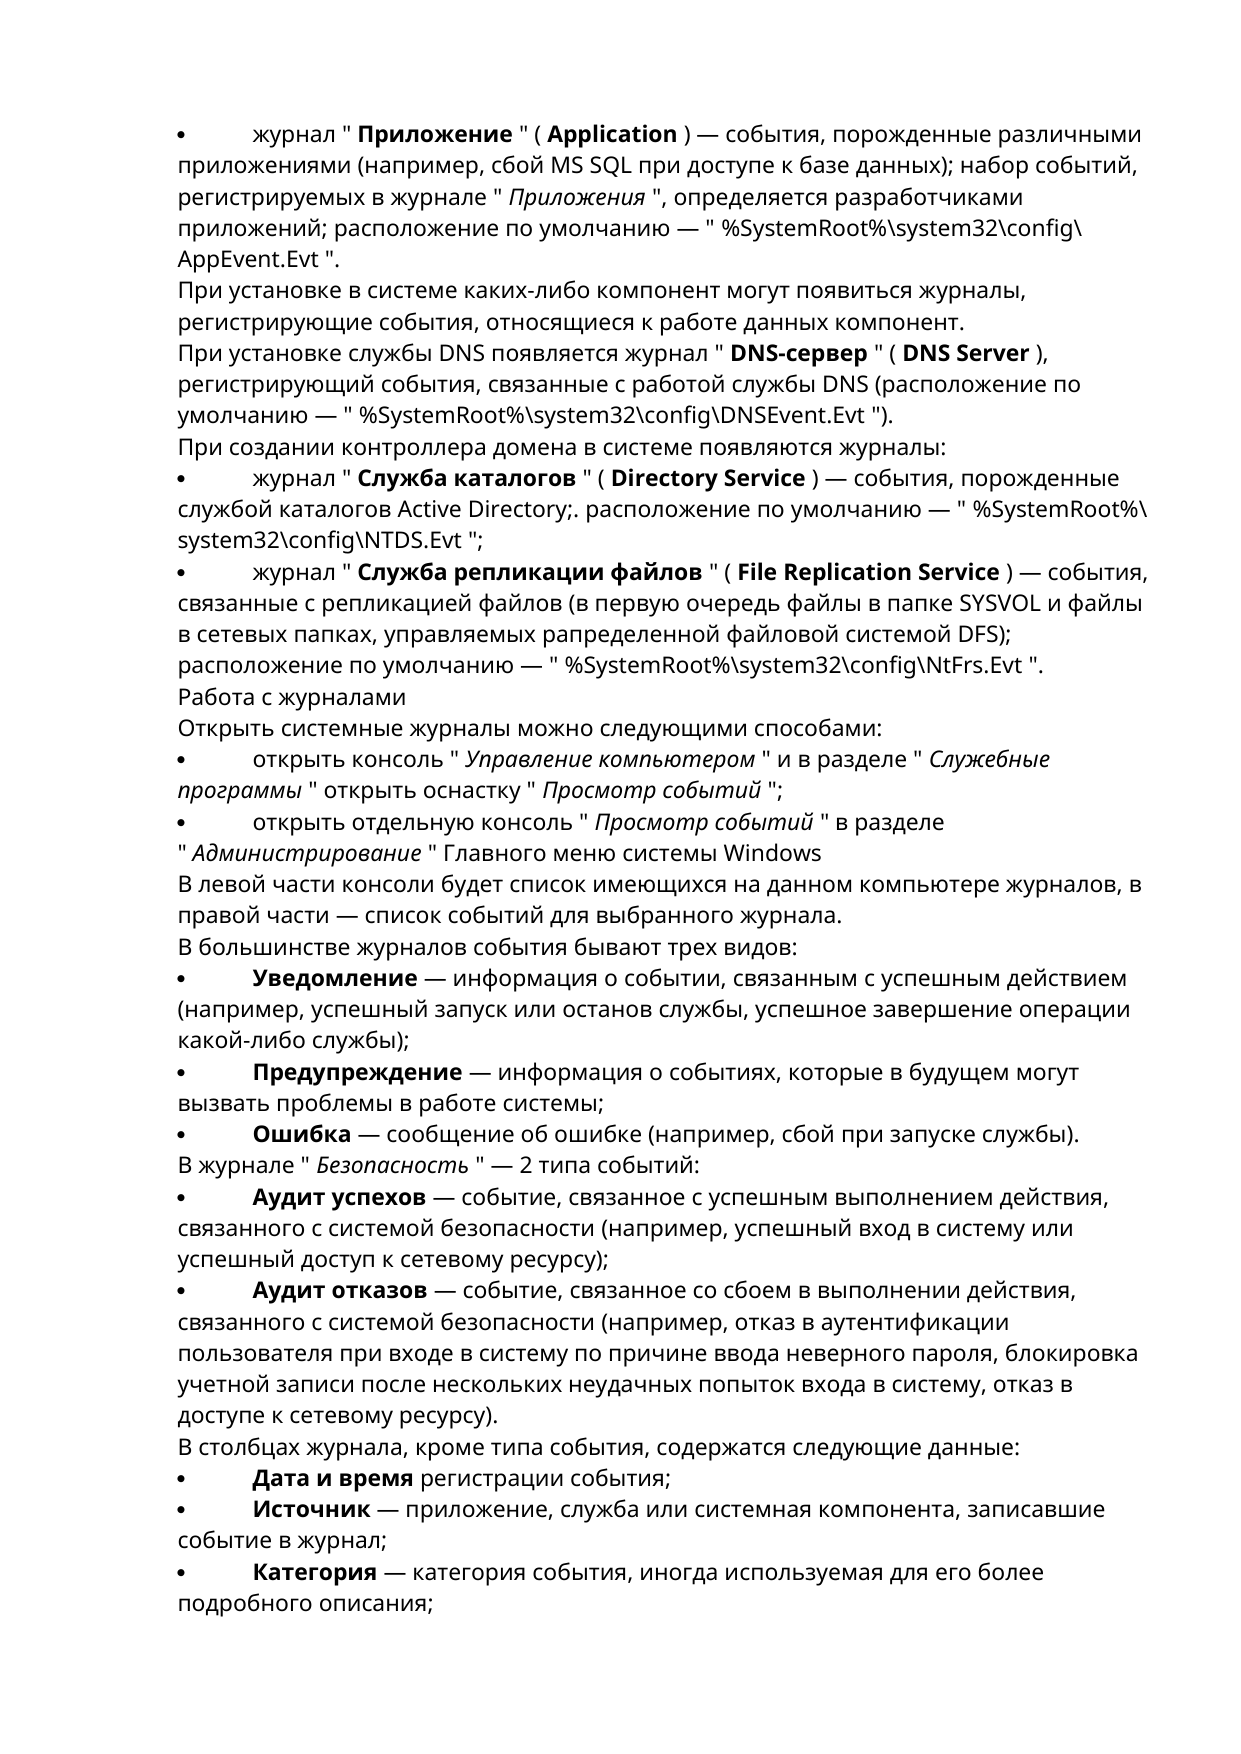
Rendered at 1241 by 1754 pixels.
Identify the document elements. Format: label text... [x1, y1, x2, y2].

text В столбцах журнала, кроме типа события, содержатся следующие данные: [177, 1431, 1152, 1462]
list журнал " Приложение " ( Application ) — события, порожденные различными приложениями (например, сбой MS SQL при доступе к базе данных); набор событий, регистрируемых в журнале " Приложения ", определяется разработчиками приложений; расположение по умолчанию — " %SystemRoot%\system32\config\AppEvent.Evt ". [177, 118, 1152, 274]
list Дата и время регистрации события; [177, 1462, 1152, 1493]
text В большинстве журналов события бывают трех видов: [177, 931, 1152, 962]
list Аудит успехов — событие, связанное с успешным выполнением действия, связанного с системой безопасности (например, успешный вход в систему или успешный доступ к сетевому ресурсу); [177, 1181, 1152, 1274]
list открыть отдельную консоль " Просмотр событий " в разделе " Администрирование " Главного меню системы Windows [177, 806, 1152, 868]
text При установке в системе каких-либо компонент могут появиться журналы, регистрирующие события, относящиеся к работе данных компонент. [177, 274, 1152, 337]
list журнал " Служба репликации файлов " ( File Replication Service ) — события, связанные с репликацией файлов (в первую очередь файлы в папке SYSVOL и файлы в сетевых папках, управляемых рапределенной файловой системой DFS); расположение по умолчанию — " %SystemRoot%\system32\config\NtFrs.Evt ". [177, 556, 1152, 681]
list Предупреждение — информация о событиях, которые в будущем могут вызвать проблемы в работе системы; [177, 1056, 1152, 1118]
text В левой части консоли будет список имеющихся на данном компьютере журналов, в правой части — список событий для выбранного журнала. [177, 868, 1152, 931]
list открыть консоль " Управление компьютером " и в разделе " Служебные программы " открыть оснастку " Просмотр событий "; [177, 743, 1152, 806]
text В журнале " Безопасность " — 2 типа событий: [177, 1149, 1152, 1181]
text При установке службы DNS появляется журнал " DNS-сервер " ( DNS Server ), регистрирующий события, связанные с работой службы DNS (расположение по умолчанию — " %SystemRoot%\system32\config\DNSEvent.Evt "). [177, 337, 1152, 431]
list Уведомление — информация о событии, связанным с успешным действием (например, успешный запуск или останов службы, успешное завершение операции какой-либо службы); [177, 962, 1152, 1056]
text Открыть системные журналы можно следующими способами: [177, 712, 1152, 743]
list Категория — категория события, иногда используемая для его более подробного описания; [177, 1556, 1152, 1618]
list Аудит отказов — событие, связанное со сбоем в выполнении действия, связанного с системой безопасности (например, отказ в аутентификации пользователя при входе в систему по причине ввода неверного пароля, блокировка учетной записи после нескольких неудачных попыток входа в систему, отказ в доступе к сетевому ресурсу). [177, 1274, 1152, 1431]
list Источник — приложение, служба или системная компонента, записавшие событие в журнал; [177, 1493, 1152, 1556]
subtitle Работа с журналами [177, 681, 1152, 712]
list журнал " Служба каталогов " ( Directory Service ) — события, порожденные службой каталогов Active Directory;. расположение по умолчанию — " %SystemRoot%\system32\config\NTDS.Evt "; [177, 462, 1152, 556]
text При создании контроллера домена в системе появляются журналы: [177, 431, 1152, 462]
list Ошибка — сообщение об ошибке (например, сбой при запуске службы). [177, 1118, 1152, 1149]
